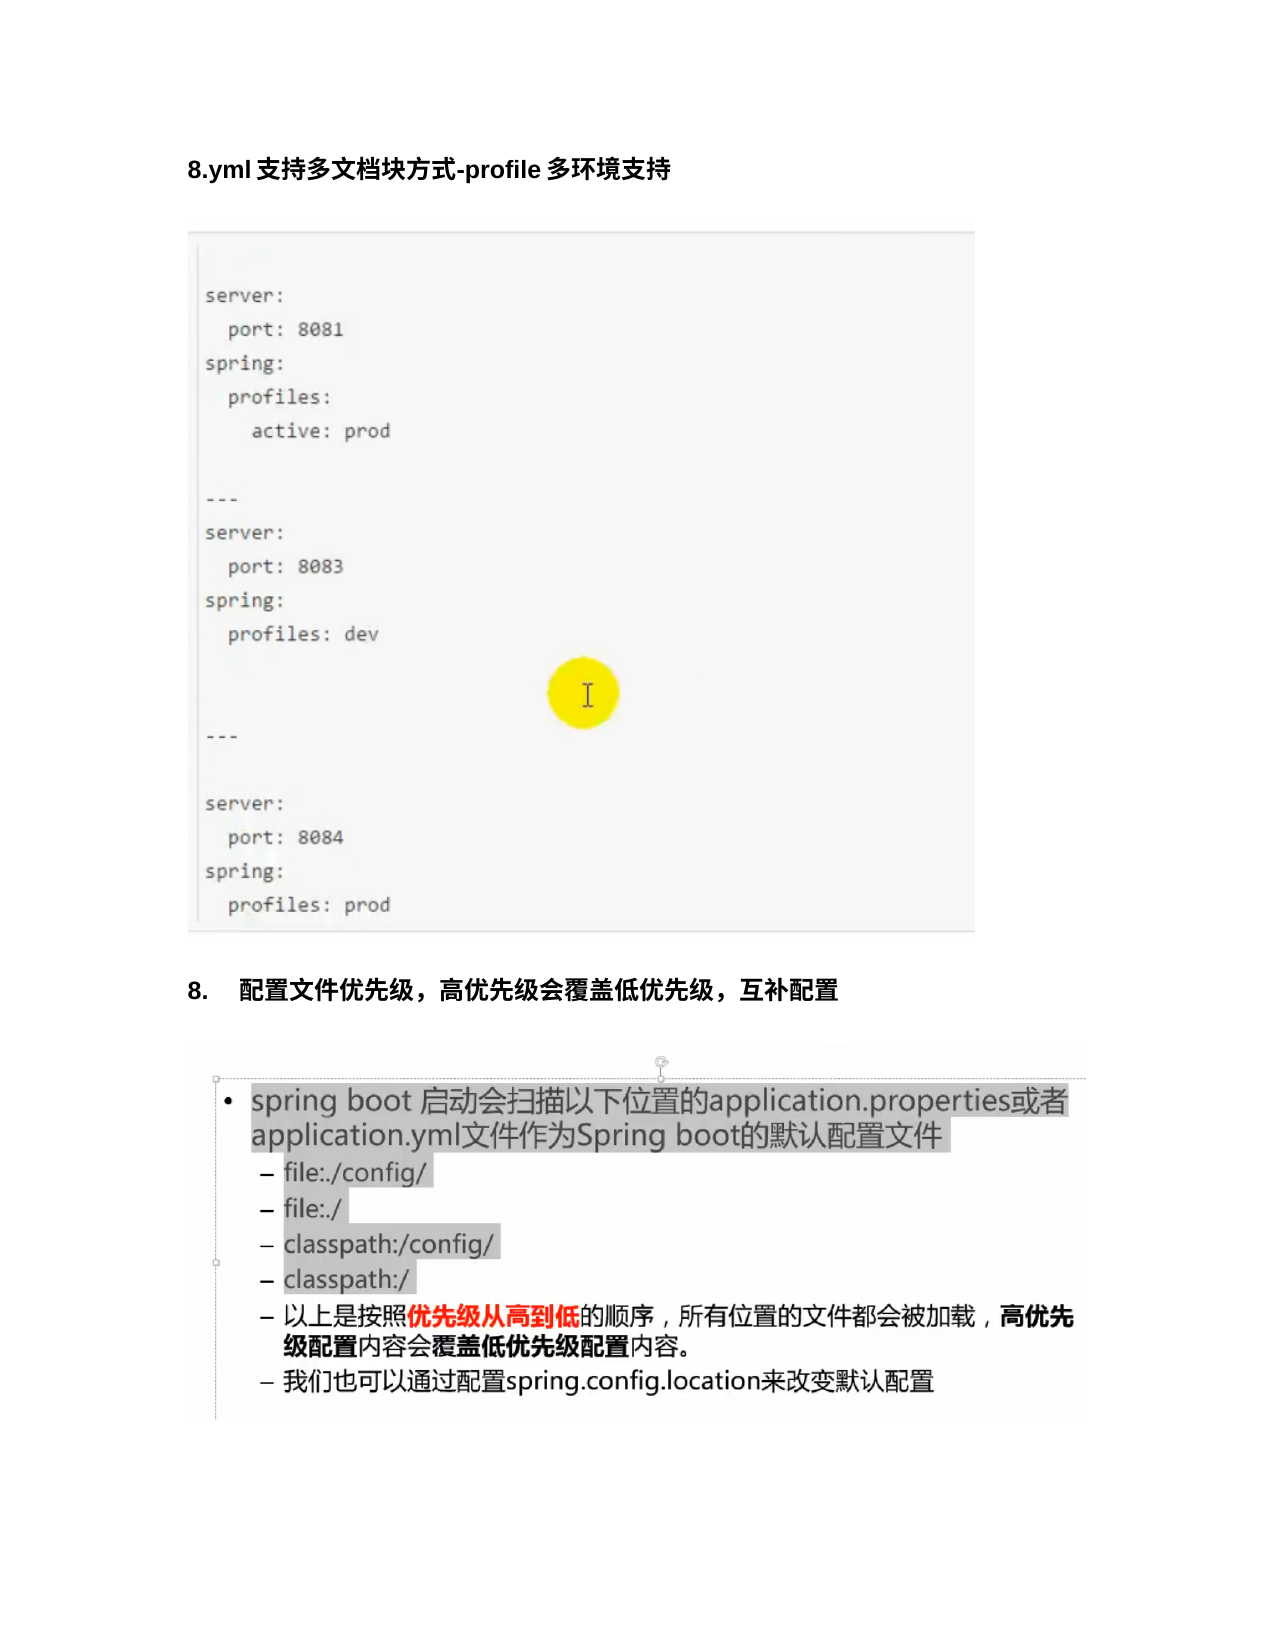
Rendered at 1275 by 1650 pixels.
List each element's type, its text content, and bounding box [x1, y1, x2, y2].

subtitle 配置文件优先级，高优先级会覆盖低优先级，互补配置 [187, 970, 1087, 1006]
picture [187, 222, 975, 936]
subtitle 8.yml支持多文档块方式-profile多环境支持 [187, 150, 1087, 186]
picture [187, 1042, 1087, 1419]
